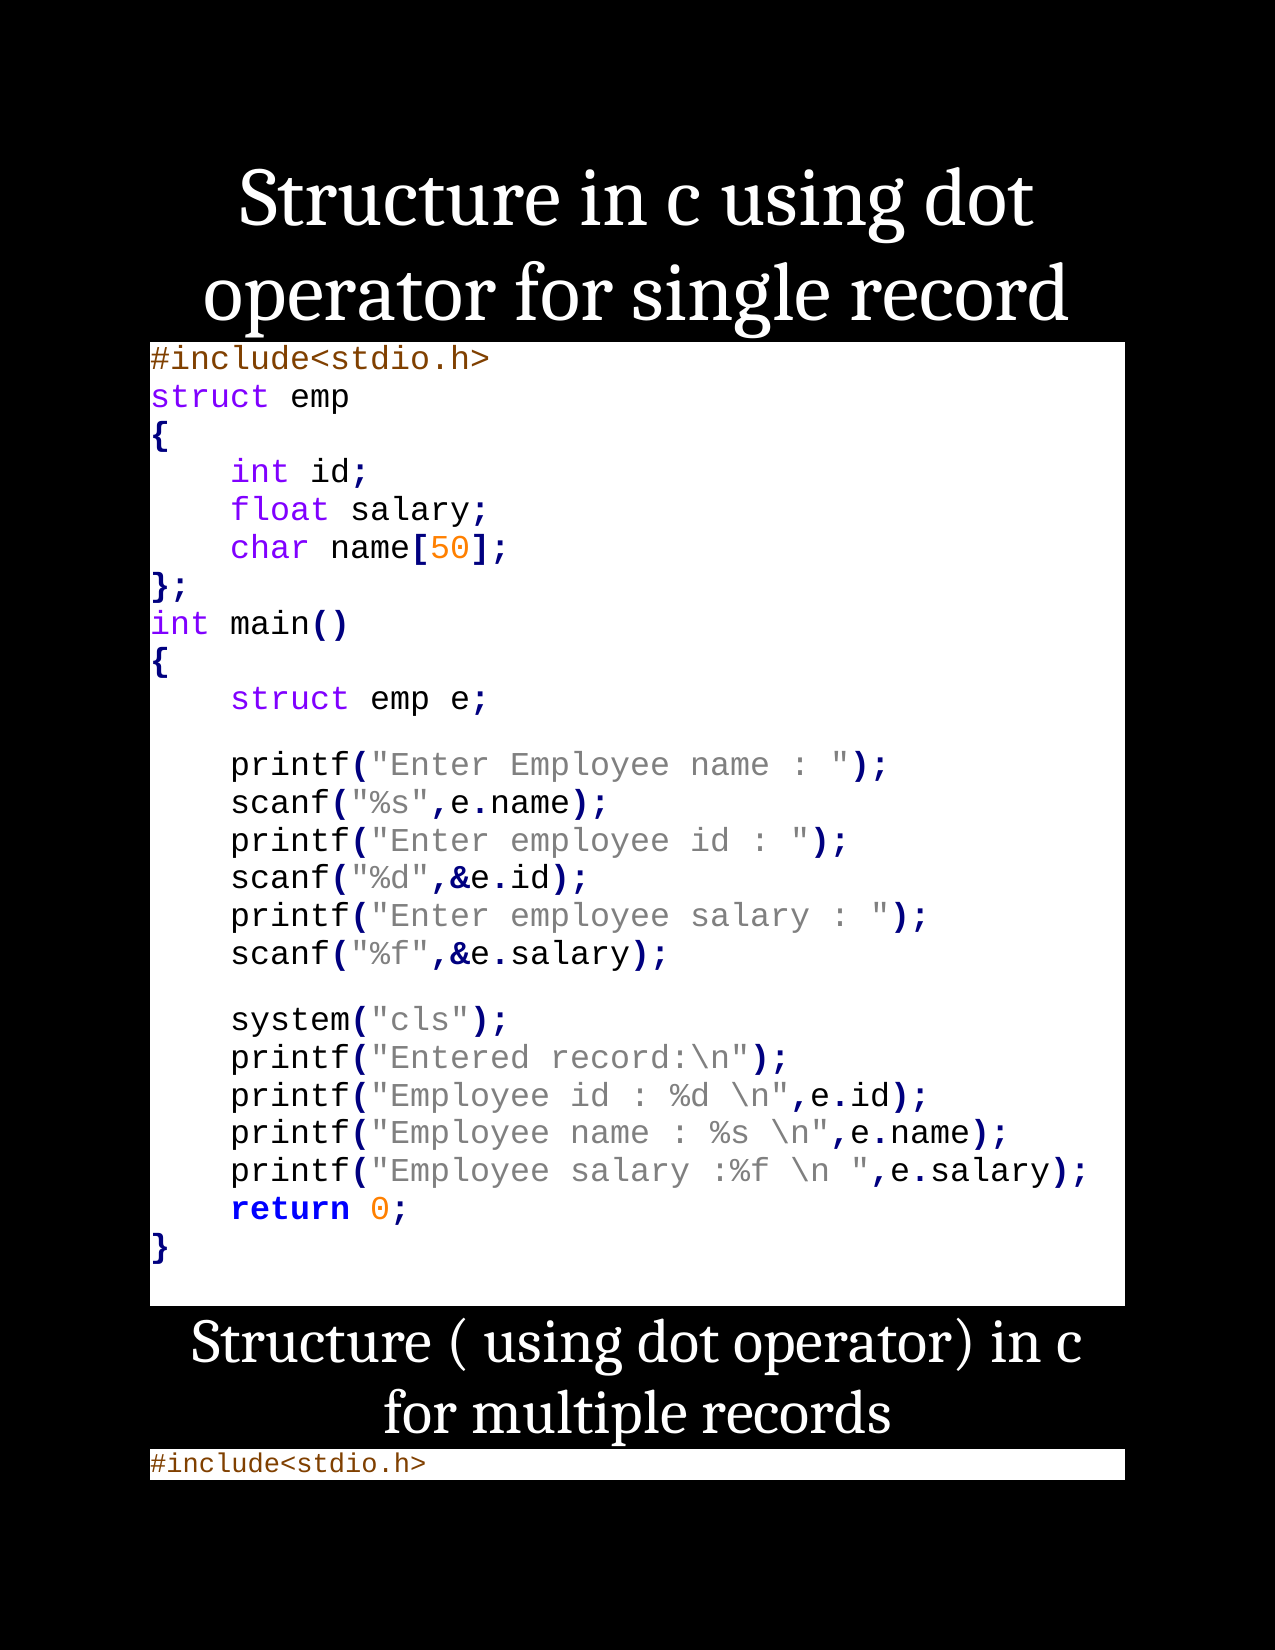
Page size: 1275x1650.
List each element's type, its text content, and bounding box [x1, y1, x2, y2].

text system("cls"); [150, 1003, 1125, 1041]
text printf("Employee salary :%f \n ",e.salary); [150, 1154, 1125, 1192]
text Structure in c using dot operator for single record [150, 150, 1125, 342]
text float salary; [150, 493, 1125, 531]
text printf("Enter Employee name : "); [150, 748, 1125, 786]
text }; [150, 568, 1125, 606]
text int main() [150, 606, 1125, 644]
text scanf("%f",&e.salary); [150, 937, 1125, 975]
text } [150, 1229, 1125, 1267]
text printf("Enter employee id : "); [150, 823, 1125, 861]
text char name[50]; [150, 531, 1125, 568]
text printf("Employee name : %s \n",e.name); [150, 1116, 1125, 1154]
text struct emp [150, 379, 1125, 417]
text scanf("%d",&e.id); [150, 861, 1125, 899]
text printf("Enter employee salary : "); [150, 899, 1125, 937]
text Structure ( using dot operator) in c for multiple records [150, 1306, 1125, 1449]
text printf("Employee id : %d \n",e.id); [150, 1078, 1125, 1116]
text #include<stdio.h> [150, 342, 1125, 379]
text { [150, 417, 1125, 455]
text int id; [150, 455, 1125, 493]
text printf("Entered record:\n"); [150, 1041, 1125, 1078]
text { [150, 644, 1125, 682]
text return 0; [150, 1192, 1125, 1229]
text scanf("%s",e.name); [150, 786, 1125, 823]
text struct emp e; [150, 682, 1125, 720]
text #include<stdio.h> [150, 1449, 1125, 1480]
